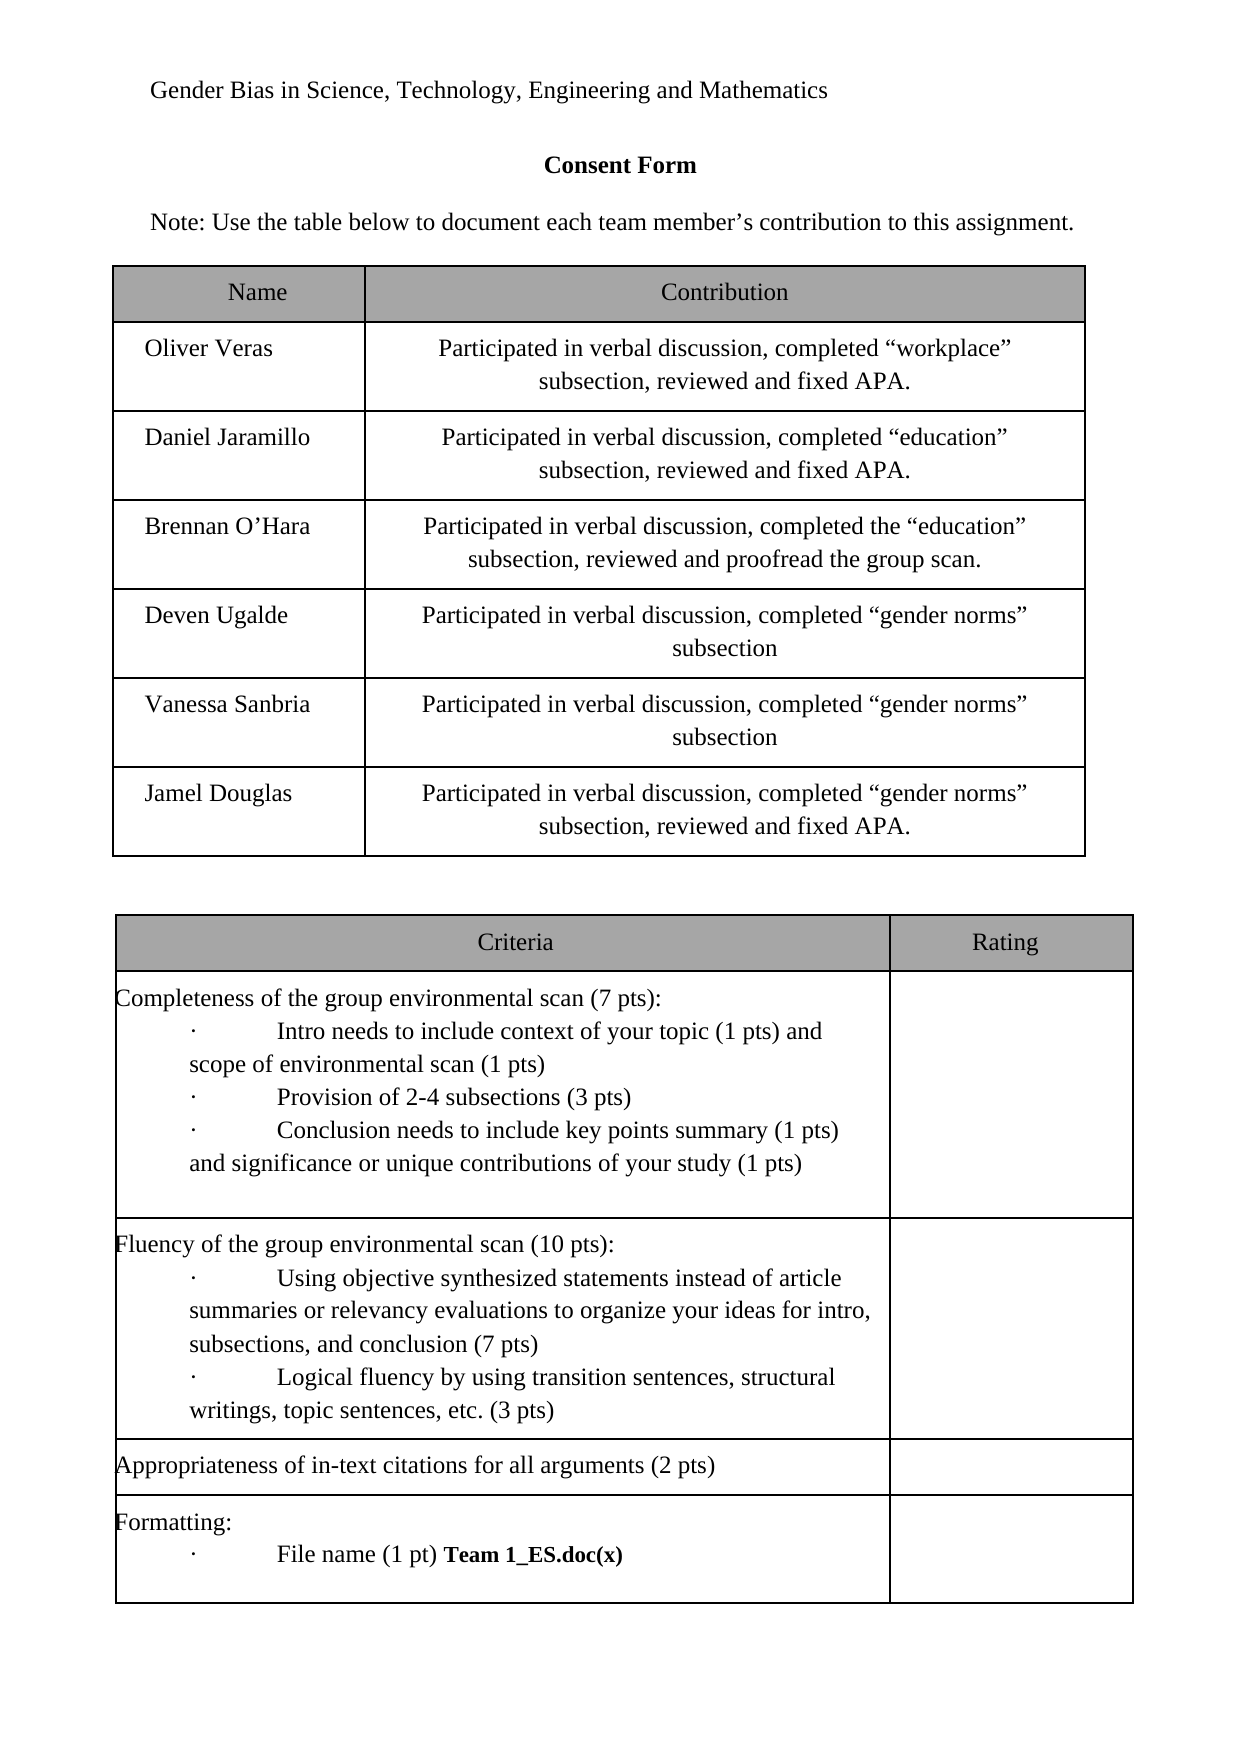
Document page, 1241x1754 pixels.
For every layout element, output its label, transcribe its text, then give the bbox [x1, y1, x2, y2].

table_cell Participated in verbal discussion, completed “gender norms” subsection [366, 679, 1084, 766]
table_cell Jamel Douglas [114, 768, 364, 855]
table_cell [891, 972, 1132, 1217]
table_cell Participated in verbal discussion, completed the “education” subsection, reviewed and proofread the group scan. [366, 501, 1084, 588]
table_cell Deven Ugalde [114, 590, 364, 677]
table_header Rating [891, 916, 1132, 970]
text Consent Form [150, 150, 1090, 179]
table_cell [891, 1440, 1132, 1494]
table_cell Participated in verbal discussion, completed “gender norms” subsection [366, 590, 1084, 677]
table_cell Daniel Jaramillo [114, 412, 364, 499]
table_header Criteria [117, 916, 889, 970]
table_cell Fluency of the group environmental scan (10 pts): · Using objective synthesized statements instead of article summaries or relevancy evaluations to organize your ideas for intro, subsections, and conclusion (7 pts) · Logical fluency by using transition sentences, structural writings, topic sentences, etc. (3 pts) [117, 1219, 889, 1438]
table_header Name [114, 267, 364, 321]
table_cell Appropriateness of in-text citations for all arguments (2 pts) [117, 1440, 889, 1494]
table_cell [117, 1496, 889, 1602]
table_cell Participated in verbal discussion, completed “workplace” subsection, reviewed and fixed APA. [366, 323, 1084, 410]
table_header Contribution [366, 267, 1084, 321]
table_cell [891, 1219, 1132, 1438]
table_cell Oliver Veras [114, 323, 364, 410]
table_cell Completeness of the group environmental scan (7 pts): · Intro needs to include context of your topic (1 pts) and scope of environmental scan (1 pts) · Provision of 2-4 subsections (3 pts) · Conclusion needs to include key points summary (1 pts) and significance or unique contributions of your study (1 pts) [117, 972, 889, 1217]
table_cell [891, 1496, 1132, 1602]
table_cell Participated in verbal discussion, completed “education” subsection, reviewed and fixed APA. [366, 412, 1084, 499]
text Note: Use the table below to document each team member’s contribution to this assignment. [150, 207, 1090, 236]
table_cell Brennan O’Hara [114, 501, 364, 588]
table_cell Vanessa Sanbria [114, 679, 364, 766]
table_cell Participated in verbal discussion, completed “gender norms” subsection, reviewed and fixed APA. [366, 768, 1084, 855]
